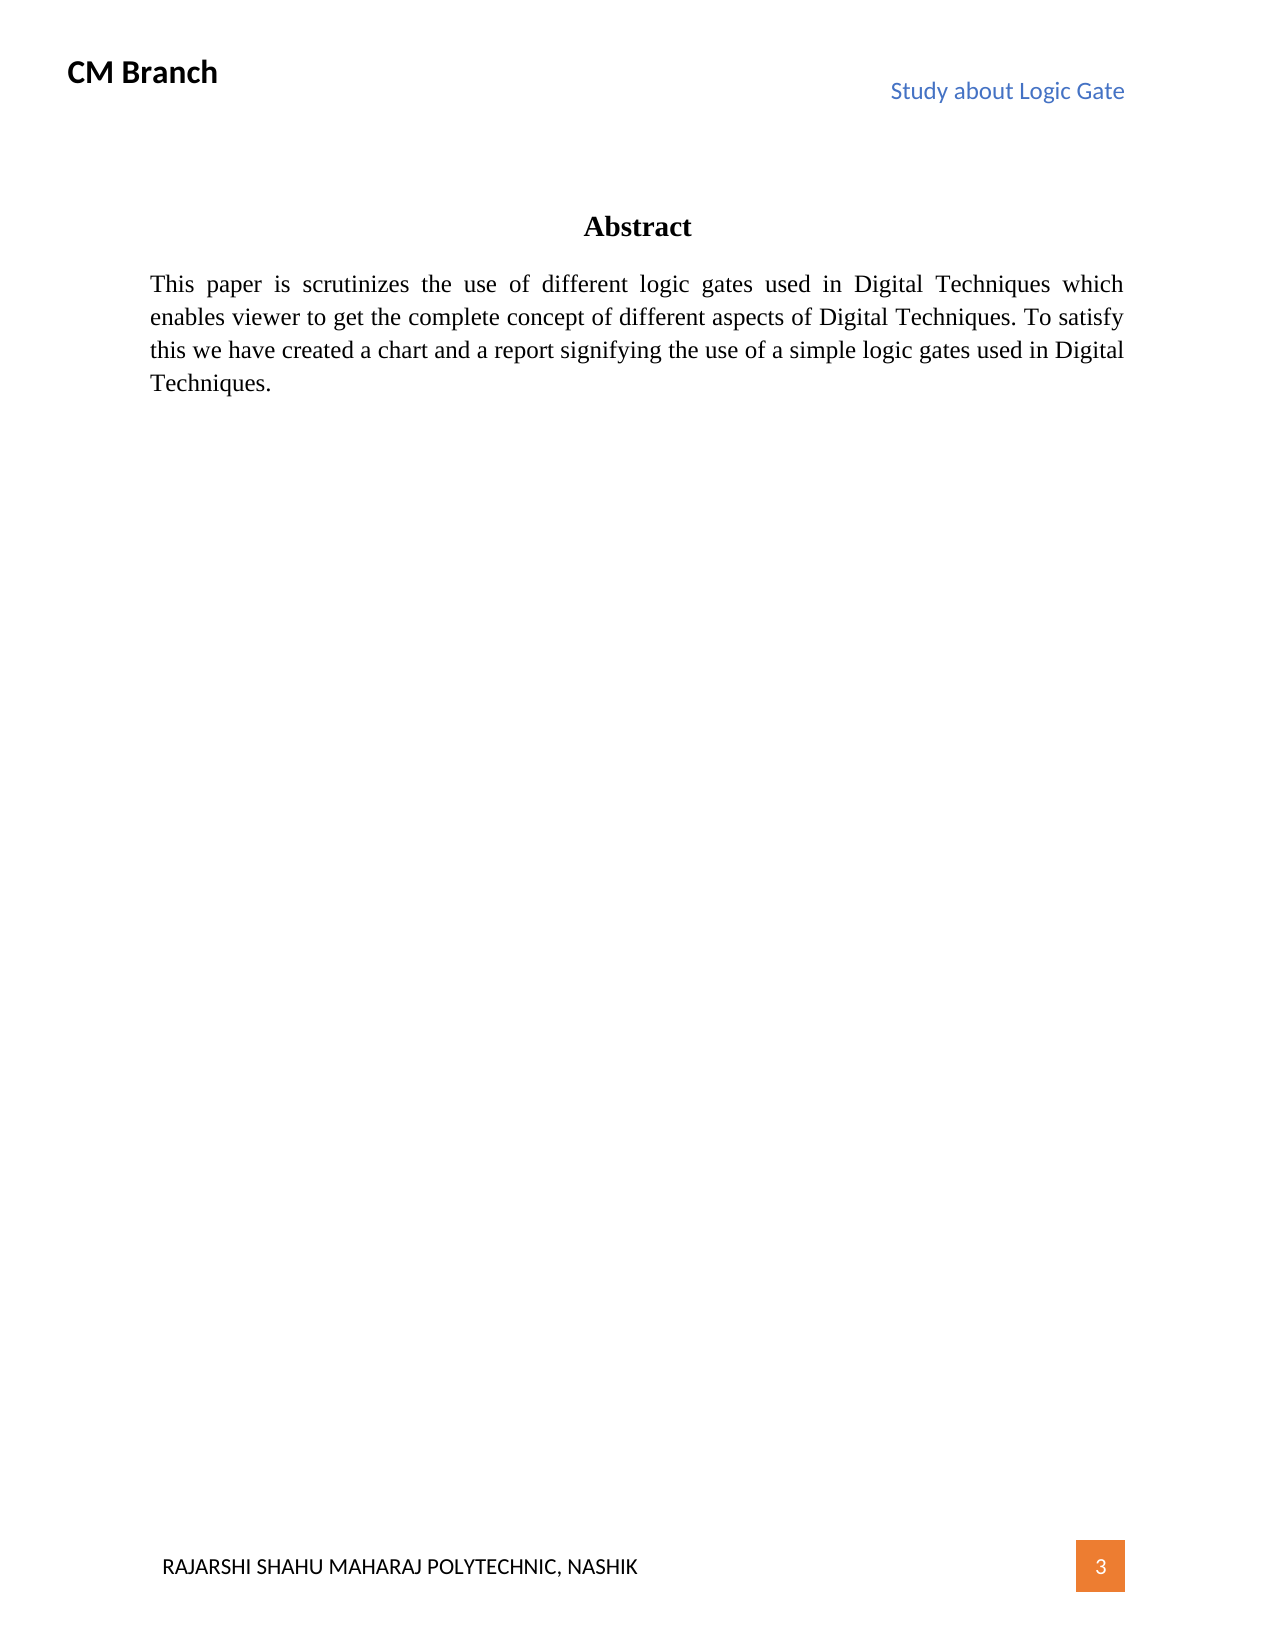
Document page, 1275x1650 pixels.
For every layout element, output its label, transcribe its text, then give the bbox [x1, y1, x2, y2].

text Abstract [150, 209, 1125, 243]
text This paper is scrutinizes the use of different logic gates used in Digital Techniques which enables viewer to get the complete concept of different aspects of Digital Techniques. To satisfy this we have created a chart and a report signifying the use of a simple logic gates used in Digital Techniques. [150, 269, 1125, 397]
